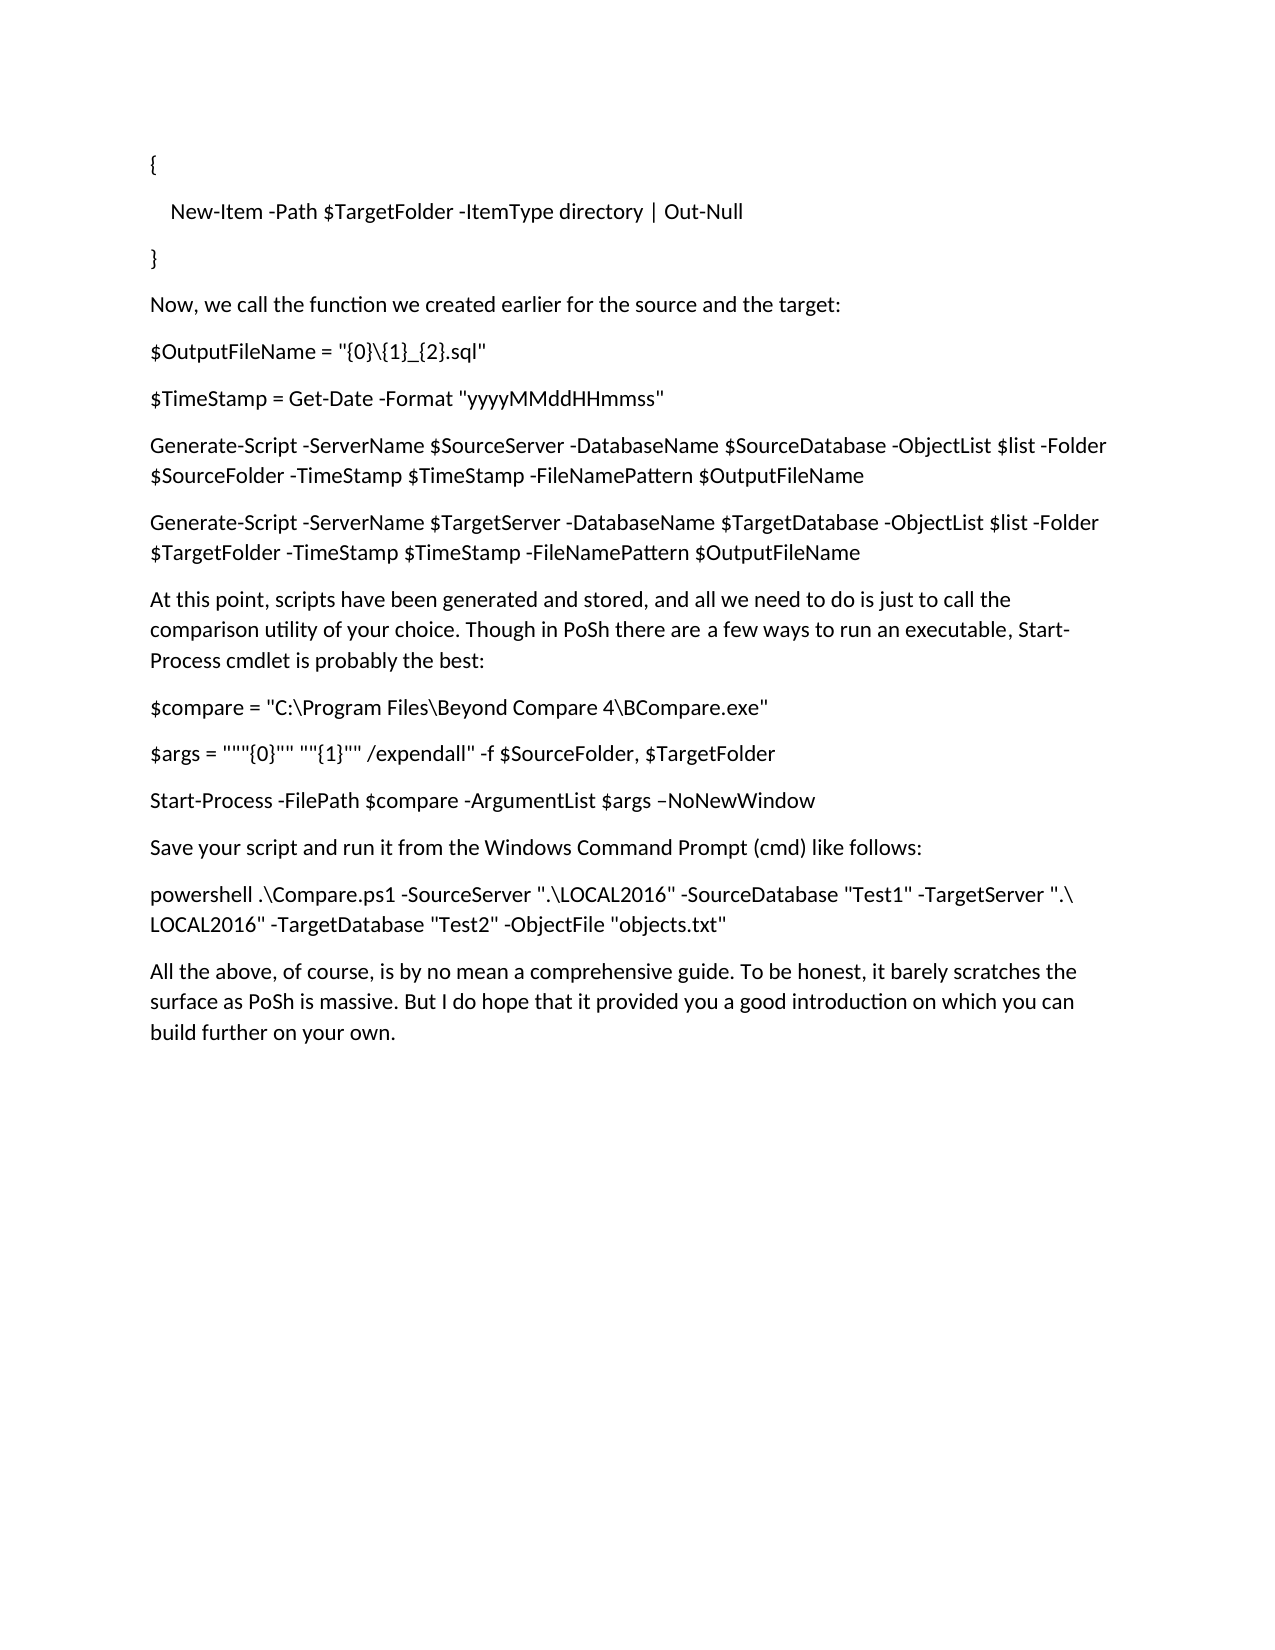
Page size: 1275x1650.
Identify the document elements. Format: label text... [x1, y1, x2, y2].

text $TimeStamp = Get-Date -Format "yyyyMMddHHmmss" [150, 384, 1125, 412]
text } [150, 244, 1125, 272]
text All the above, of course, is by no mean a comprehensive guide. To be honest, it barely scratches the surface as PoSh is massive. But I do hope that it provided you a good introduction on which you can build further on your own. [150, 957, 1125, 1046]
text $OutputFileName = "{0}\{1}_{2}.sql" [150, 337, 1125, 366]
text At this point, scripts have been generated and stored, and all we need to do is just to call the comparison utility of your choice. Though in PoSh there are a few ways to run an executable, Start-Process cmdlet is probably the best: [150, 585, 1125, 674]
text Save your script and run it from the Windows Command Prompt (cmd) like follows: [150, 833, 1125, 861]
text Generate-Script -ServerName $SourceServer -DatabaseName $SourceDatabase -ObjectList $list -Folder $SourceFolder -TimeStamp $TimeStamp -FileNamePattern $OutputFileName [150, 431, 1125, 489]
text Now, we call the function we created earlier for the source and the target: [150, 291, 1125, 319]
text New-Item -Path $TargetFolder -ItemType directory | Out-Null [150, 197, 1125, 225]
text $compare = "C:\Program Files\Beyond Compare 4\BCompare.exe" [150, 693, 1125, 721]
text Start-Process -FilePath $compare -ArgumentList $args –NoNewWindow [150, 786, 1125, 814]
text $args = """{0}"" ""{1}"" /expendall" -f $SourceFolder, $TargetFolder [150, 739, 1125, 768]
text powershell .\Compare.ps1 -SourceServer ".\LOCAL2016" -SourceDatabase "Test1" -TargetServer ".\LOCAL2016" -TargetDatabase "Test2" -ObjectFile "objects.txt" [150, 880, 1125, 938]
text { [150, 150, 1125, 178]
text Generate-Script -ServerName $TargetServer -DatabaseName $TargetDatabase -ObjectList $list -Folder $TargetFolder -TimeStamp $TimeStamp -FileNamePattern $OutputFileName [150, 508, 1125, 567]
